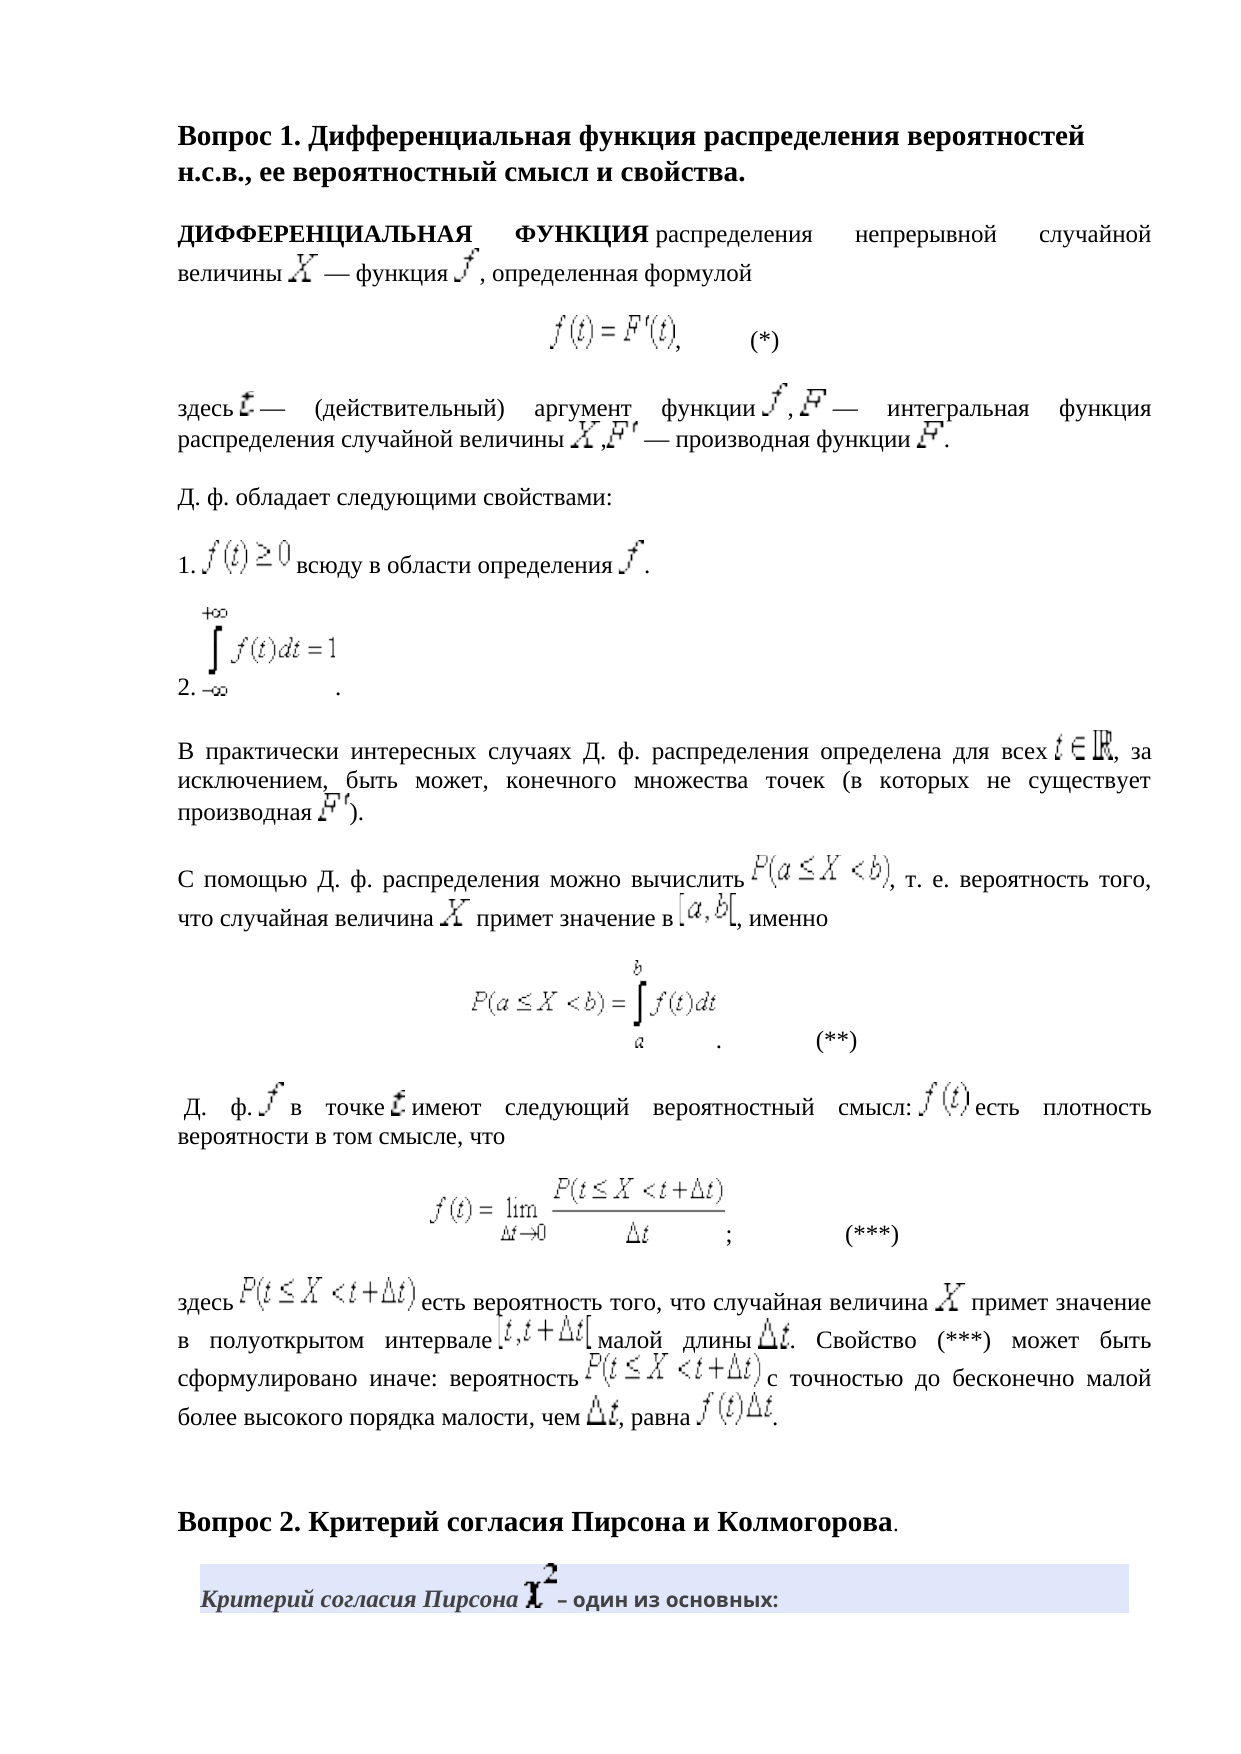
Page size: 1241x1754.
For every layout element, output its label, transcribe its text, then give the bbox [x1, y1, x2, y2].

picture [440, 899, 470, 926]
text Вопрос 1. Дифференциальная функция распределения вероятностей н.с.в., ее вероятностный смысл и свойства. [177, 118, 1152, 188]
picture [799, 389, 827, 416]
text С помощью Д. ф. распределения можно вычислить , т. е. вероятность того, что случайная величина примет значение в , именно [177, 855, 1152, 931]
picture [762, 383, 788, 416]
picture [318, 793, 350, 821]
text Д. ф. обладает следующими свойствами: [177, 482, 1152, 511]
text Вопрос 2. Критерий согласия Пирсона и Колмогорова. [177, 1504, 1152, 1538]
text здесь — (действительный) аргумент функции , — интегральная функция распределения случайной величины , — производная функции . [177, 383, 1152, 453]
picture [606, 421, 638, 448]
text . (**) [177, 961, 1152, 1053]
picture [586, 1395, 619, 1425]
text 1. всюду в области определения . [177, 540, 1152, 579]
picture [550, 315, 675, 349]
picture [585, 1353, 761, 1387]
text Д. ф. в точке имеют следующий вероятностный смысл: есть плотность вероятности в том смысле, что [177, 1083, 1152, 1149]
picture [1055, 730, 1113, 760]
picture [524, 1563, 557, 1608]
picture [696, 1392, 772, 1425]
picture [498, 1315, 592, 1349]
picture [679, 893, 736, 926]
picture [471, 960, 716, 1048]
picture [570, 421, 601, 448]
picture [916, 421, 944, 448]
text ДИФФЕРЕНЦИАЛЬНАЯ ФУНКЦИЯ распределения непрерывной случайной величины — функция , определенная формулой [177, 219, 1152, 287]
picture [758, 1318, 790, 1349]
picture [454, 248, 480, 282]
picture [918, 1082, 969, 1116]
text здесь есть вероятность того, что случайная величина примет значение в полуоткрытом интервале малой длины . Свойство (***) может быть сформулировано иначе: вероятность с точностью до бесконечно малой более высокого порядка малости, чем , равна . [177, 1277, 1152, 1430]
picture [239, 391, 254, 416]
text , (*) [177, 316, 1152, 354]
picture [258, 1082, 284, 1116]
picture [202, 540, 290, 574]
picture [430, 1178, 726, 1243]
text Критерий согласия Пирсона – один из основных: [200, 1564, 1129, 1613]
picture [202, 607, 335, 696]
picture [239, 1277, 415, 1311]
picture [391, 1090, 405, 1116]
picture [288, 254, 318, 282]
text 2. . [177, 608, 1152, 701]
picture [935, 1283, 965, 1311]
picture [751, 855, 890, 888]
text В практически интересных случаях Д. ф. распределения определена для всех , за исключением, быть может, конечного множества точек (в которых не существует производная ). [177, 730, 1152, 826]
picture [618, 540, 644, 574]
